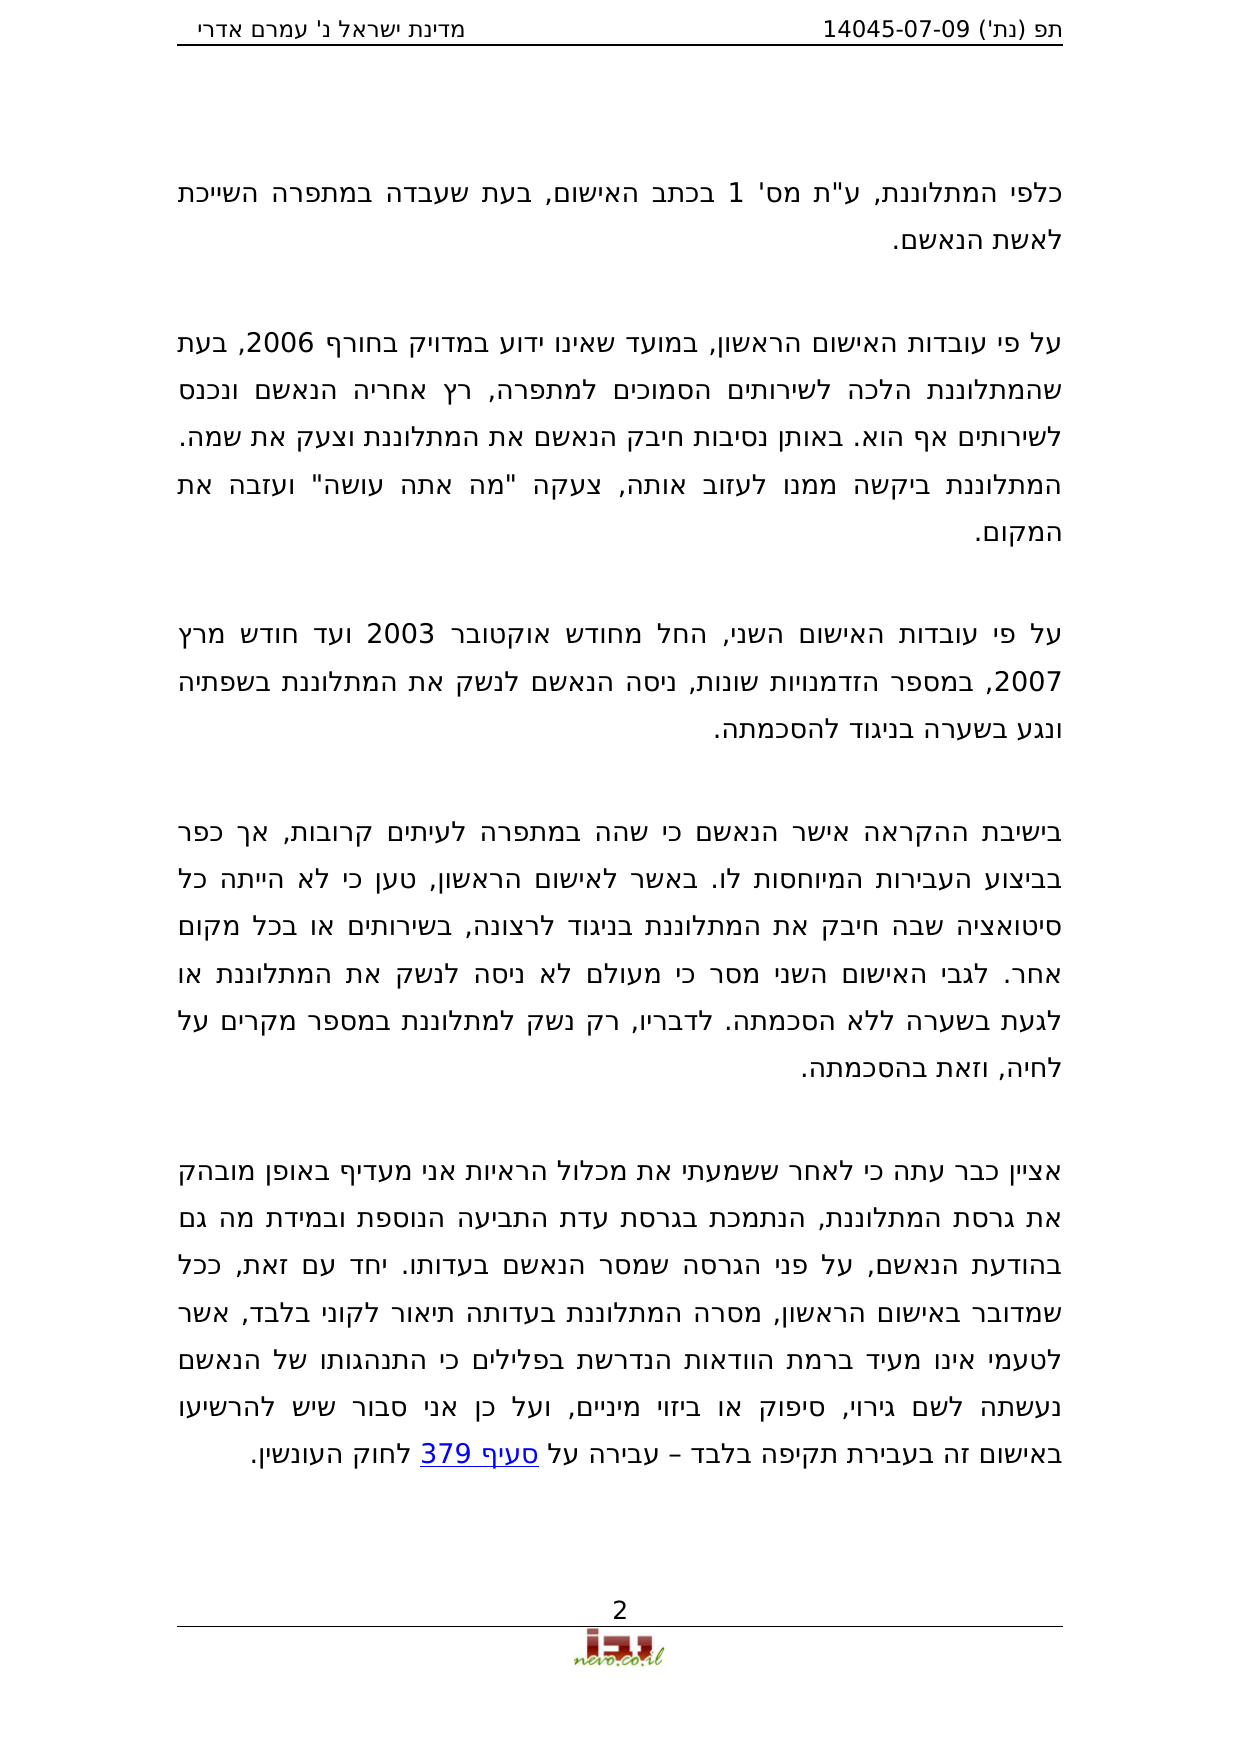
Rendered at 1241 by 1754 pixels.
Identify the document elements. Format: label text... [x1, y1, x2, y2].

text אציין כבר עתה כי לאחר ששמעתי את מכלול הראיות אני מעדיף באופן מובהק את גרסת המתלוננת, הנתמכת בגרסת עדת התביעה הנוספת ובמידת מה גם בהודעת הנאשם, על פני הגרסה שמסר הנאשם בעדותו. יחד עם זאת, ככל שמדובר באישום הראשון, מסרה המתלוננת בעדותה תיאור לקוני בלבד, אשר לטעמי אינו מעיד ברמת הוודאות הנדרשת בפלילים כי התנהגותו של הנאשם נעשתה לשם גירוי, סיפוק או ביזוי מיניים, ועל כן אני סבור שיש להרשיעו באישום זה בעבירת תקיפה בלבד – עבירה על סעיף 379 לחוק העונשין. [177, 1155, 1063, 1470]
text בישיבת ההקראה אישר הנאשם כי שהה במתפרה לעיתים קרובות, אך כפר בביצוע העבירות המיוחסות לו. באשר לאישום הראשון, טען כי לא הייתה כל סיטואציה שבה חיבק את המתלוננת בניגוד לרצונה, בשירותים או בכל מקום אחר. לגבי האישום השני מסר כי מעולם לא ניסה לנשק את המתלוננת או לגעת בשערה ללא הסכמתה. לדבריו, רק נשק למתלוננת במספר מקרים על לחיה, וזאת בהסכמתה. [177, 816, 1063, 1084]
picture [574, 1628, 666, 1667]
text על פי עובדות האישום הראשון, במועד שאינו ידוע במדויק בחורף 2006, בעת שהמתלוננת הלכה לשירותים הסמוכים למתפרה, רץ אחריה הנאשם ונכנס לשירותים אף הוא. באותן נסיבות חיבק הנאשם את המתלוננת וצעק את שמה. המתלוננת ביקשה ממנו לעזוב אותה, צעקה "מה אתה עושה" ועזבה את המקום. [177, 327, 1063, 548]
text על פי עובדות האישום השני, החל מחודש אוקטובר 2003 ועד חודש מרץ 2007, במספר הזדמנויות שונות, ניסה הנאשם לנשק את המתלוננת בשפתיה ונגע בשערה בניגוד להסכמתה. [177, 619, 1063, 745]
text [177, 177, 1063, 256]
